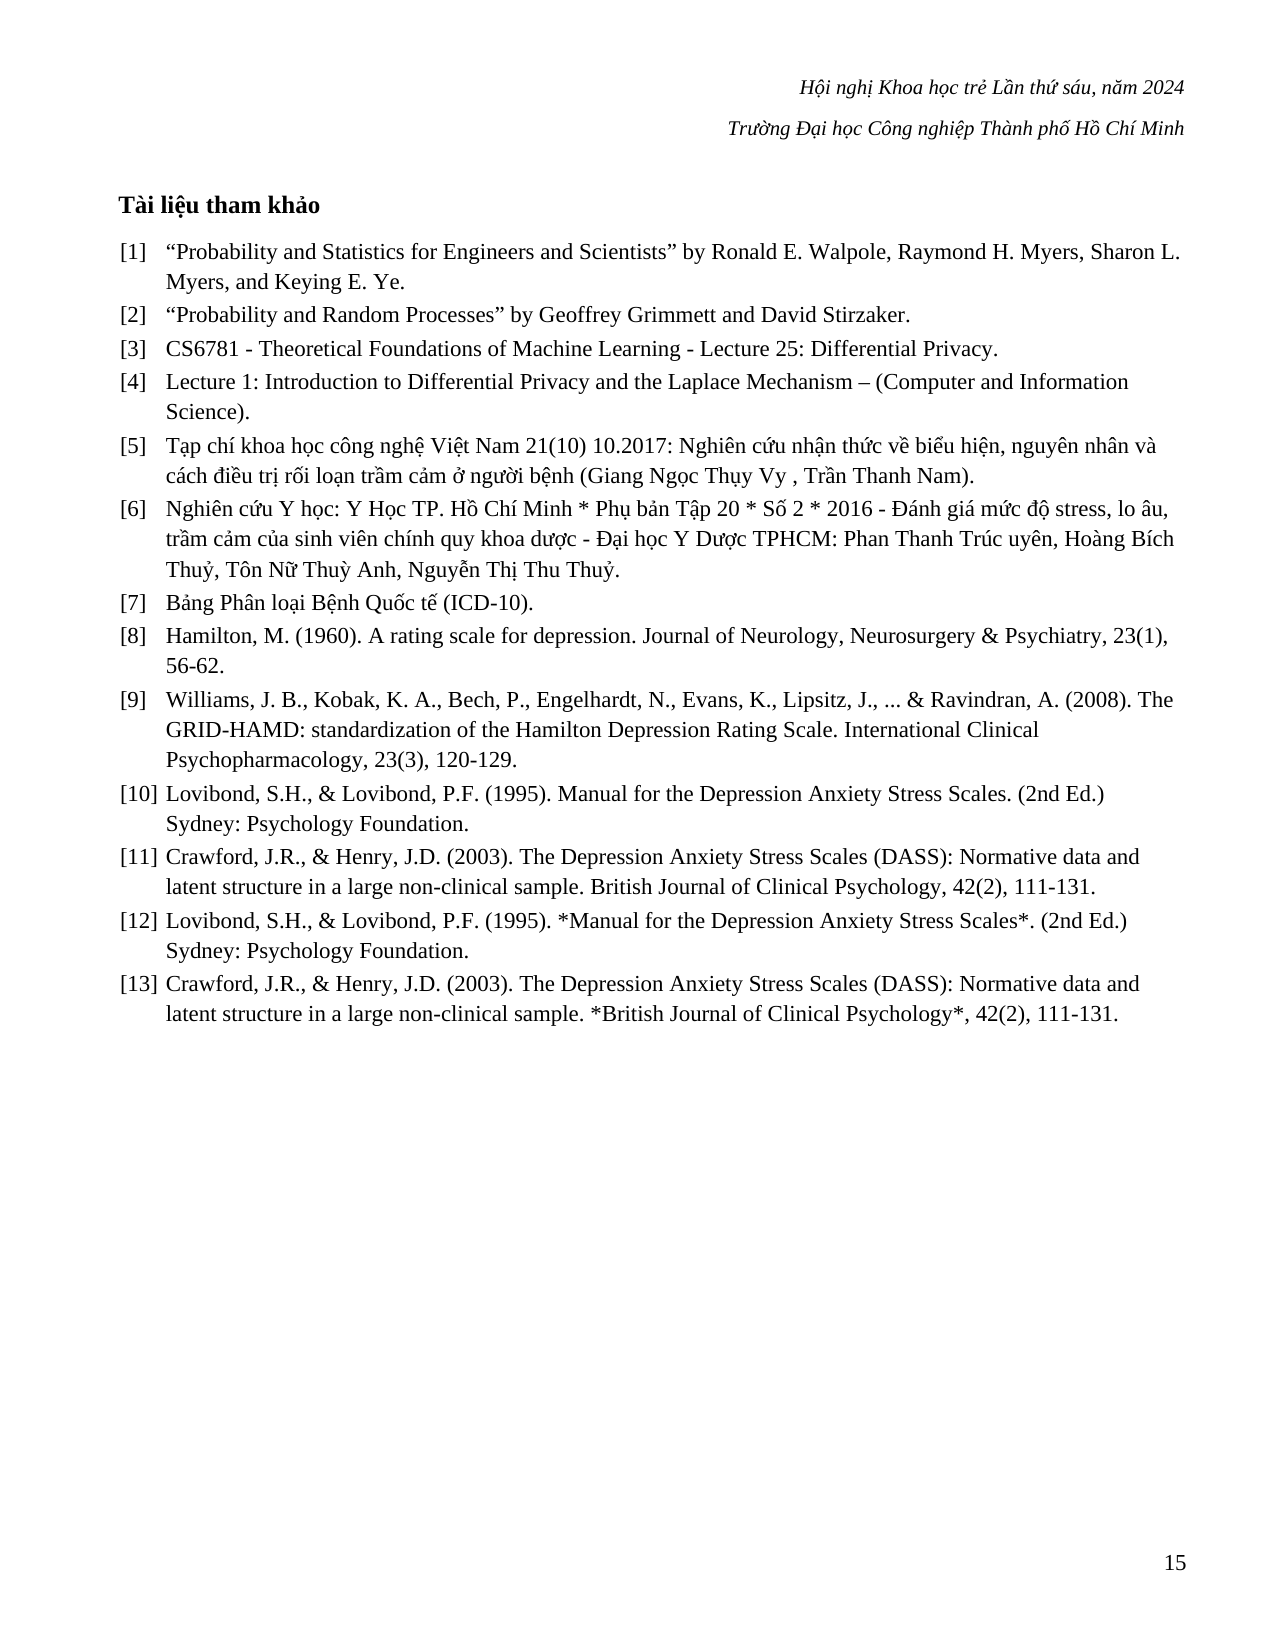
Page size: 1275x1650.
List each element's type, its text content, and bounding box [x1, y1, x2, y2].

table_header “Probability and Statistics for Engineers and Scientists” by Ronald E. Walpole, Raymond H. Myers, Sharon L. Myers, and Keying E. Ye. [164, 236, 1186, 300]
table_cell [7] [118, 588, 164, 621]
table_cell [10] [118, 778, 164, 842]
table_header [1] [118, 236, 164, 300]
table_cell Nghiên cứu Y học: Y Học TP. Hồ Chí Minh * Phụ bản Tập 20 * Số 2 * 2016 - Đánh giá mức độ stress, lo âu, trầm cảm của sinh viên chính quy khoa dược - Đại học Y Dược TPHCM: Phan Thanh Trúc uyên, Hoàng Bích Thuỷ, Tôn Nữ Thuỳ Anh, Nguyễn Thị Thu Thuỷ. [164, 494, 1186, 587]
table_cell Williams, J. B., Kobak, K. A., Bech, P., Engelhardt, N., Evans, K., Lipsitz, J., ... & Ravindran, A. (2008). The GRID-HAMD: standardization of the Hamilton Depression Rating Scale. International Clinical Psychopharmacology, 23(3), 120-129. [164, 684, 1186, 778]
table_cell Crawford, J.R., & Henry, J.D. (2003). The Depression Anxiety Stress Scales (DASS): Normative data and latent structure in a large non-clinical sample. *British Journal of Clinical Psychology*, 42(2), 111-131. [164, 969, 1186, 1032]
table_cell [12] [118, 905, 164, 969]
table_cell CS6781 - Theoretical Foundations of Machine Learning - Lecture 25: Differential Privacy. [164, 333, 1186, 367]
table_cell [4] [118, 367, 164, 430]
subtitle Tài liệu tham khảo [118, 191, 1186, 219]
table_cell Lovibond, S.H., & Lovibond, P.F. (1995). Manual for the Depression Anxiety Stress Scales. (2nd Ed.) Sydney: Psychology Foundation. [164, 778, 1186, 842]
table_cell Lovibond, S.H., & Lovibond, P.F. (1995). *Manual for the Depression Anxiety Stress Scales*. (2nd Ed.) Sydney: Psychology Foundation. [164, 905, 1186, 969]
table_cell Bảng Phân loại Bệnh Quốc tế (ICD-10). [164, 588, 1186, 621]
table_cell [5] [118, 430, 164, 494]
table_cell [13] [118, 969, 164, 1032]
table_cell [9] [118, 684, 164, 778]
table_cell Hamilton, M. (1960). A rating scale for depression. Journal of Neurology, Neurosurgery & Psychiatry, 23(1), 56-62. [164, 621, 1186, 684]
table_cell Tạp chí khoa học công nghệ Việt Nam 21(10) 10.2017: Nghiên cứu nhận thức về biểu hiện, nguyên nhân và cách điều trị rối loạn trầm cảm ở người bệnh (Giang Ngọc Thụy Vy , Trần Thanh Nam). [164, 430, 1186, 494]
table_cell Lecture 1: Introduction to Differential Privacy and the Laplace Mechanism – (Computer and Information Science). [164, 367, 1186, 430]
table_cell Crawford, J.R., & Henry, J.D. (2003). The Depression Anxiety Stress Scales (DASS): Normative data and latent structure in a large non-clinical sample. British Journal of Clinical Psychology, 42(2), 111-131. [164, 842, 1186, 905]
table_cell [6] [118, 494, 164, 587]
table_cell [2] [118, 300, 164, 333]
table_cell [11] [118, 842, 164, 905]
table_cell [8] [118, 621, 164, 684]
table_cell [3] [118, 333, 164, 367]
table_cell “Probability and Random Processes” by Geoffrey Grimmett and David Stirzaker. [164, 300, 1186, 333]
